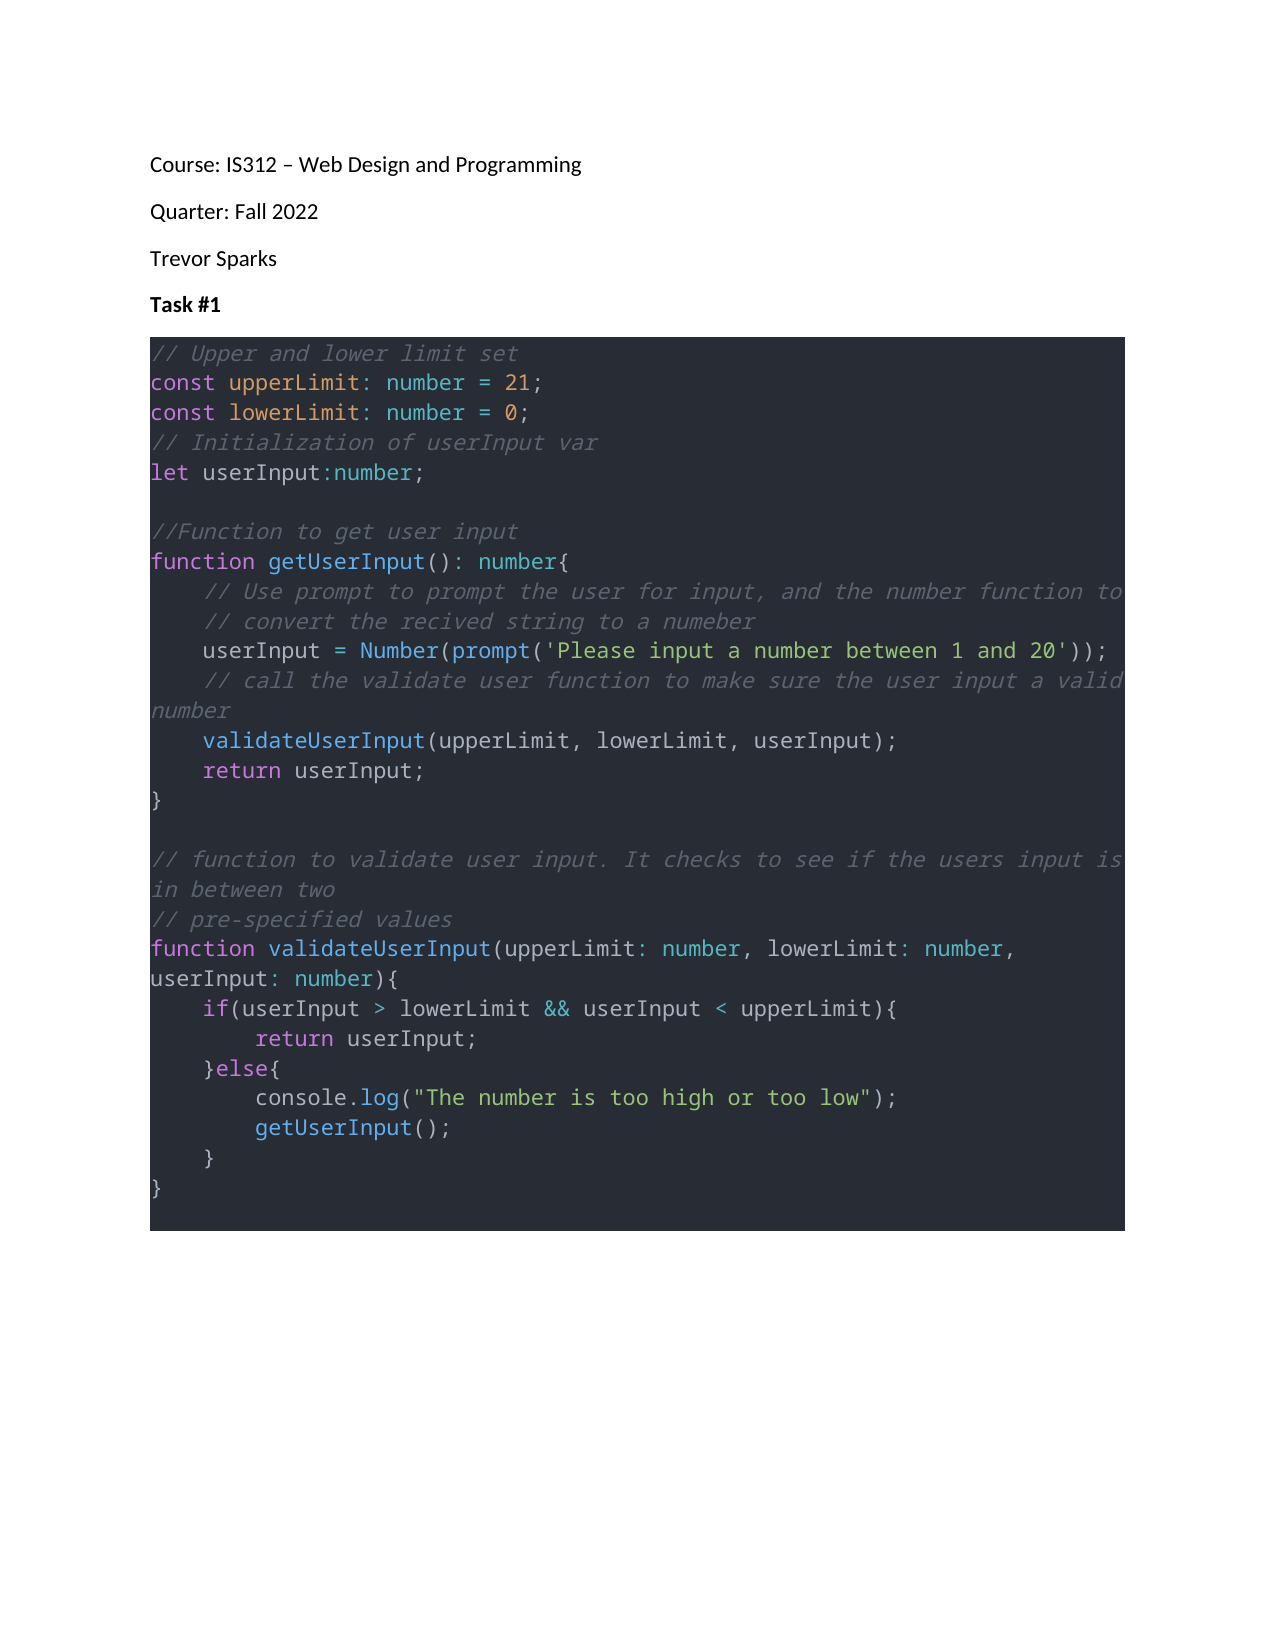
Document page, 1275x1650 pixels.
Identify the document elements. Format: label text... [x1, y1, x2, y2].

text //Function to get user input [150, 516, 1125, 546]
text // call the validate user function to make sure the user input a valid number [150, 665, 1125, 725]
text } [150, 1142, 1125, 1172]
text function validateUserInput(upperLimit: number, lowerLimit: number, userInput: number){ [150, 933, 1125, 993]
text const lowerLimit: number = 0; [150, 397, 1125, 427]
text let userInput:number; [150, 457, 1125, 486]
text userInput = Number(prompt('Please input a number between 1 and 20')); [150, 635, 1125, 665]
text validateUserInput(upperLimit, lowerLimit, userInput); [150, 725, 1125, 754]
text return userInput; [150, 1023, 1125, 1052]
text } [150, 784, 1125, 814]
text Course: IS312 – Web Design and Programming [150, 150, 1125, 178]
text return userInput; [150, 754, 1125, 784]
text if(userInput > lowerLimit && userInput < upperLimit){ [150, 993, 1125, 1023]
text // pre-specified values [150, 903, 1125, 933]
text // Initialization of userInput var [150, 427, 1125, 457]
text console.log("The number is too high or too low"); [150, 1082, 1125, 1112]
text // function to validate user input. It checks to see if the users input is in between two [150, 844, 1125, 903]
text const upperLimit: number = 21; [150, 367, 1125, 397]
text // convert the recived string to a numeber [150, 606, 1125, 635]
text Trevor Sparks [150, 244, 1125, 272]
text getUserInput(); [150, 1112, 1125, 1142]
text Task #1 [150, 291, 1125, 319]
text }else{ [150, 1052, 1125, 1082]
text Quarter: Fall 2022 [150, 197, 1125, 225]
text // Use prompt to prompt the user for input, and the number function to [150, 576, 1125, 606]
text } [150, 1172, 1125, 1201]
text // Upper and lower limit set [150, 337, 1125, 367]
text function getUserInput(): number{ [150, 546, 1125, 576]
